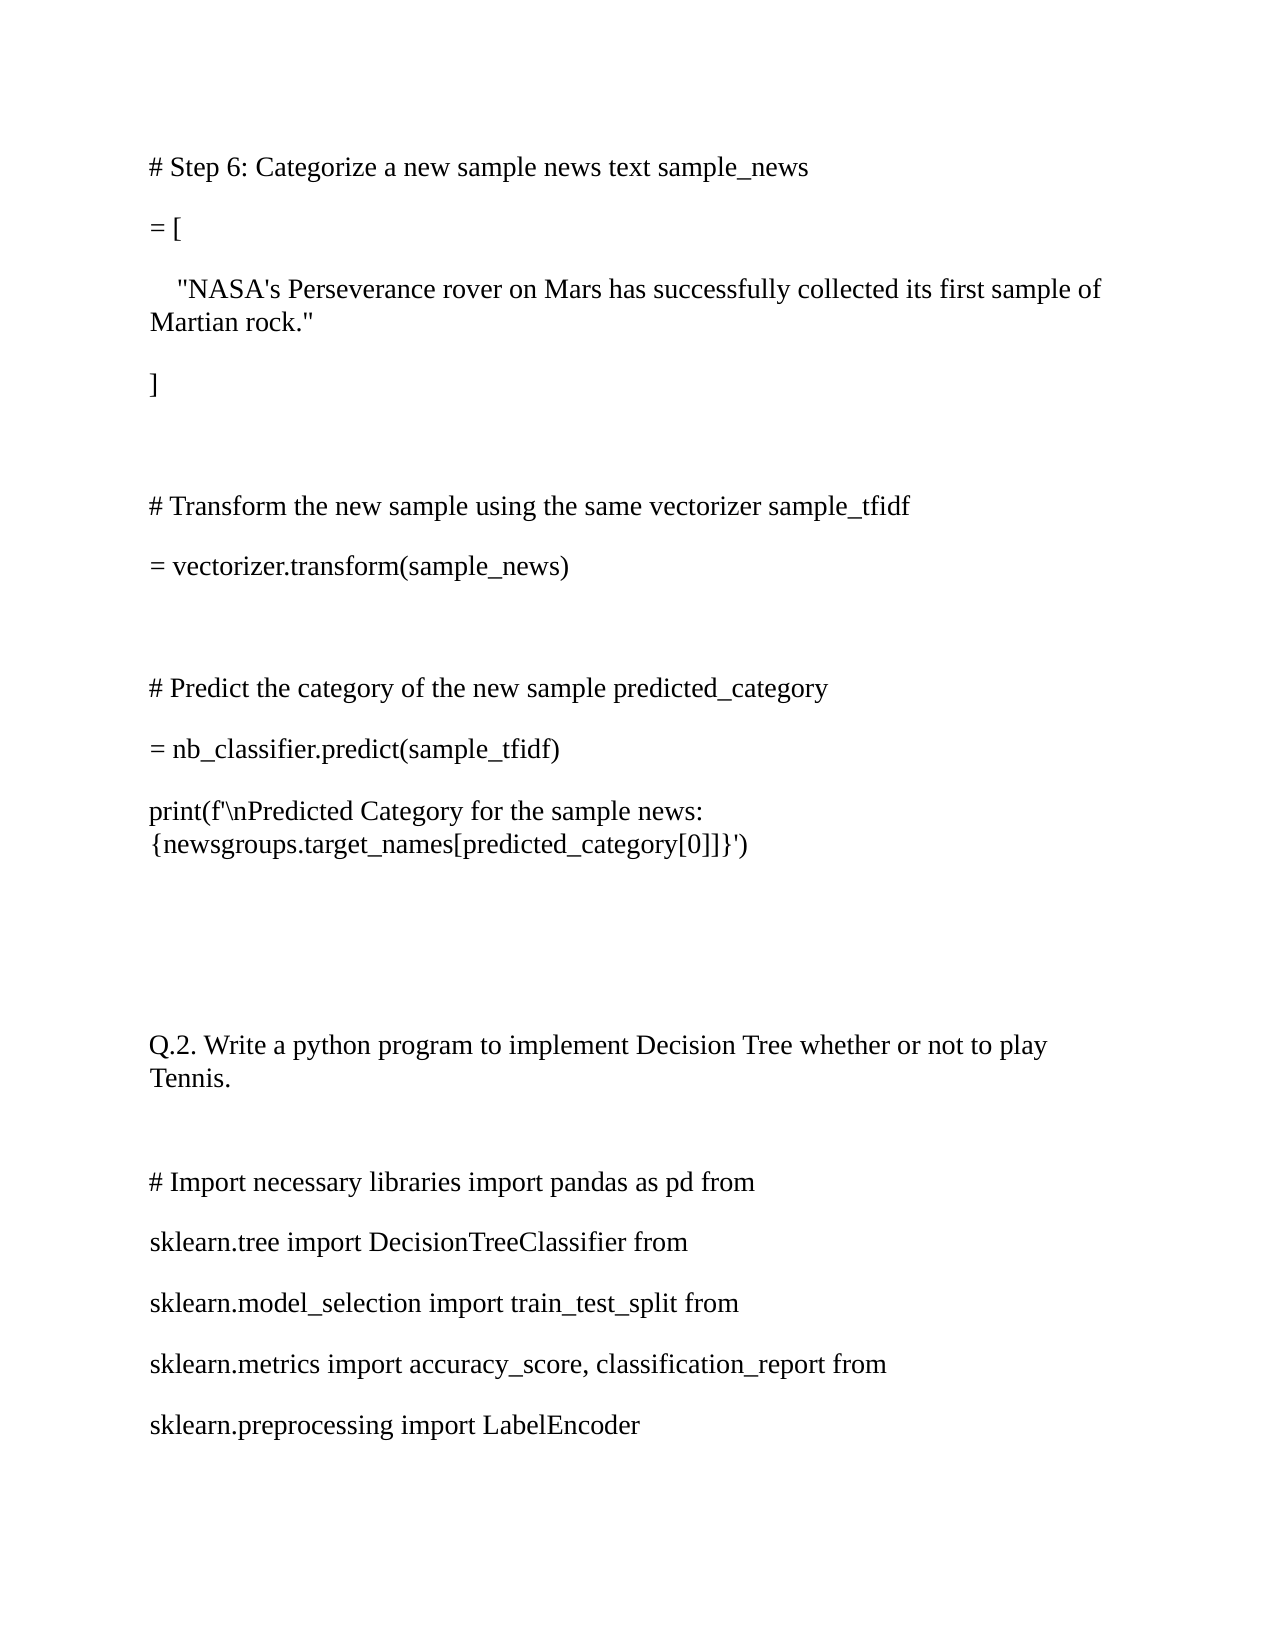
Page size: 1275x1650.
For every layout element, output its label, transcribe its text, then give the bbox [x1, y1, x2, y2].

text ] [148, 367, 1125, 399]
text # Predict the category of the new sample predicted_category = nb_classifier.predict(sample_tfidf) [148, 672, 831, 765]
text "NASA's Perseverance rover on Mars has successfully collected its first sample of Martian rock." [148, 272, 1125, 338]
text Q.2. Write a python program to implement Decision Tree whether or not to play Tennis. [148, 1028, 1125, 1093]
text # Import necessary libraries import pandas as pd from sklearn.tree import DecisionTreeClassifier from sklearn.model_selection import train_test_split from sklearn.metrics import accuracy_score, classification_report from sklearn.preprocessing import LabelEncoder [148, 1164, 888, 1440]
text # Step 6: Categorize a new sample news text sample_news = [ [148, 150, 812, 243]
text # Transform the new sample using the same vectorizer sample_tfidf = vectorizer.transform(sample_news) [148, 488, 915, 582]
text print(f'\nPredicted Category for the sample news: {newsgroups.target_names[predicted_category[0]]}') [148, 793, 1125, 859]
